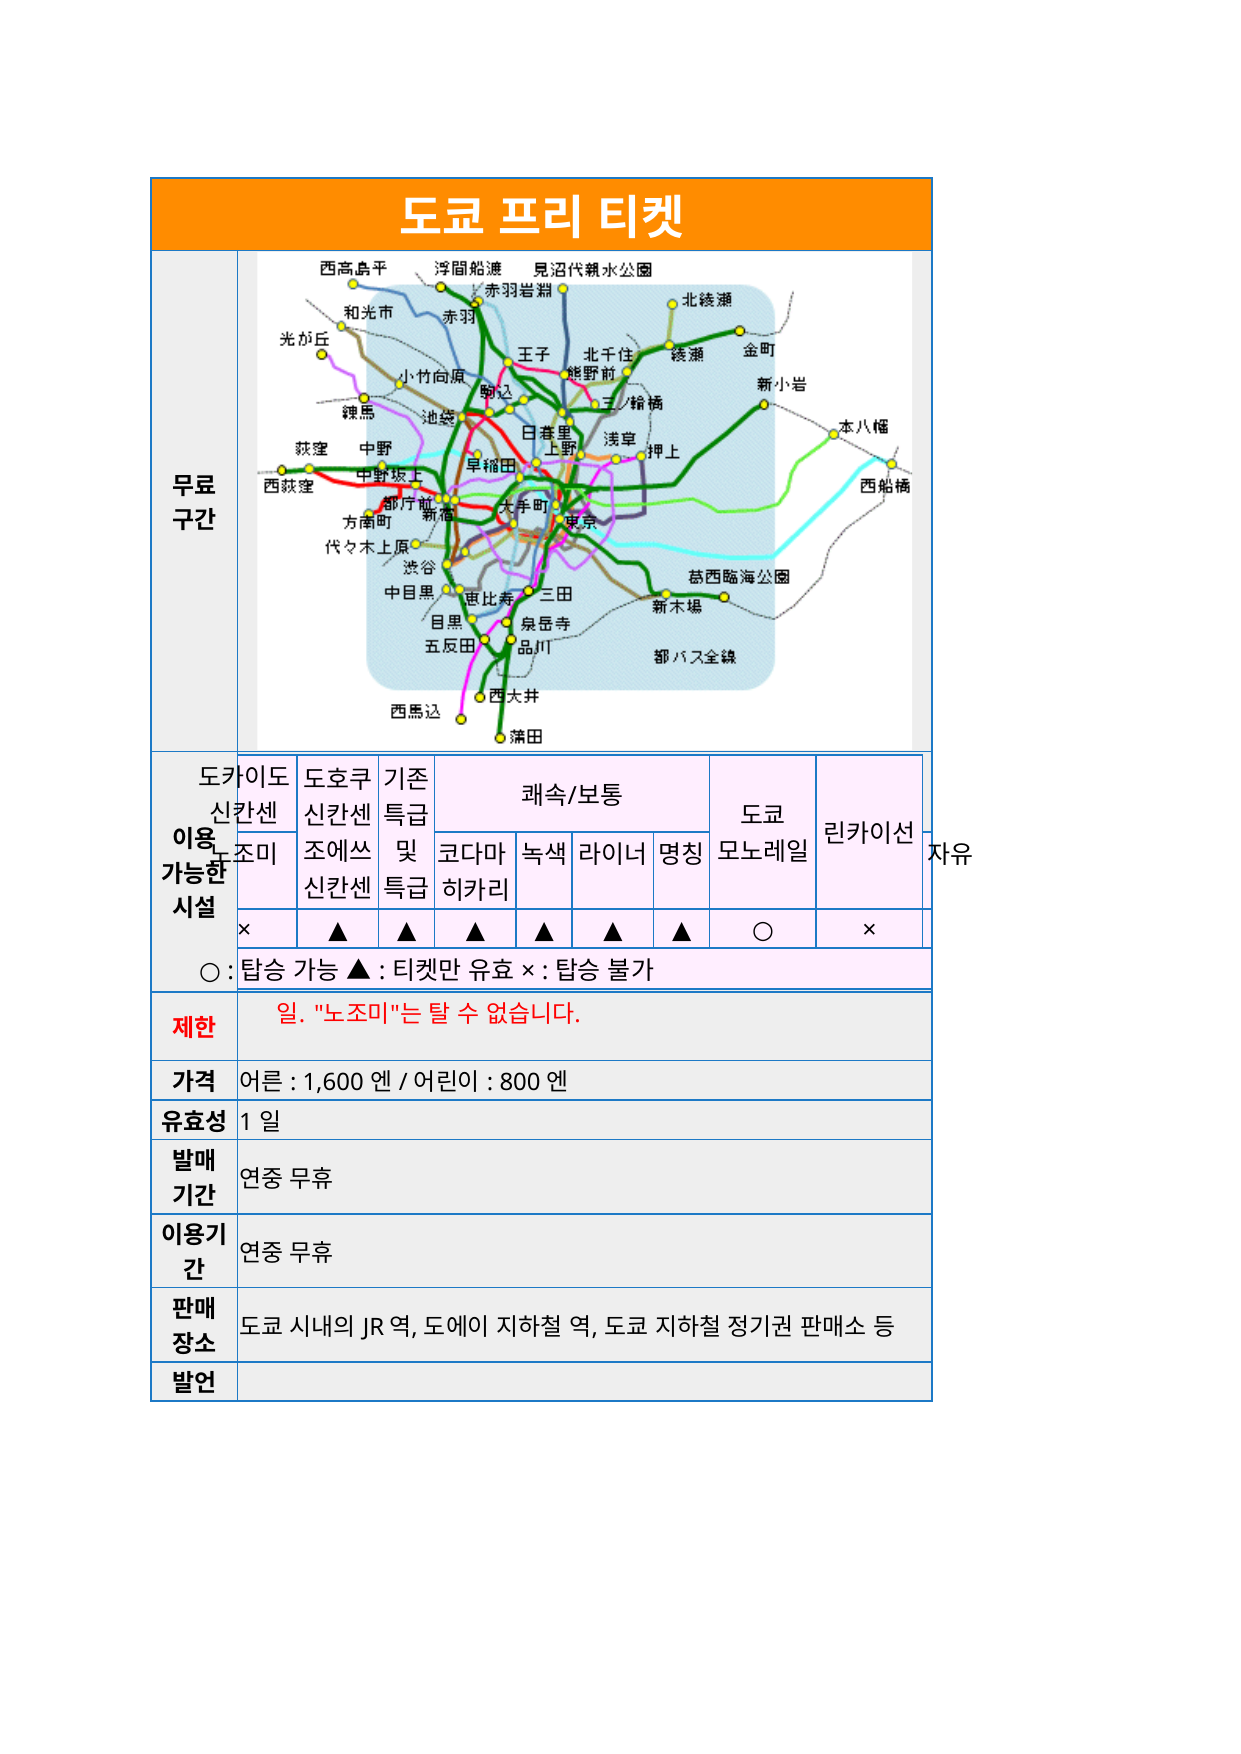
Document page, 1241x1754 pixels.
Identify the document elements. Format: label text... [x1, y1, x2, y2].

table_cell 발매 기간 [152, 1140, 237, 1213]
table_cell "노조미"는 탈 수 없습니다. [238, 993, 931, 1060]
table_cell 가격 [152, 1061, 237, 1099]
table_cell 도쿄 시내의 JR역, 도에이 지하철 역, 도쿄 지하철 정기권 판매소 등 [238, 1288, 931, 1361]
picture [257, 252, 913, 750]
table_cell 발언 [152, 1363, 237, 1400]
table_cell 1 일 [238, 1101, 931, 1139]
table_cell 제한 [152, 993, 237, 1060]
table_cell [238, 752, 931, 831]
table_cell 유효성 [152, 1101, 237, 1139]
table_cell [238, 251, 931, 751]
table_cell 무료 구간 [152, 251, 237, 751]
table_cell 이용 가능한 시설 [152, 752, 237, 991]
table_header 도쿄 프리 티켓 [152, 179, 931, 250]
table_cell 연중 무휴 [238, 1140, 931, 1213]
table_cell 어른 : 1,600 엔 / 어린이 : 800 엔 [238, 1061, 931, 1099]
table_cell 이용기간 [152, 1215, 237, 1287]
table_cell 판매 장소 [152, 1288, 237, 1361]
table_cell 연중 무휴 [238, 1215, 931, 1287]
table_cell [238, 1363, 931, 1400]
